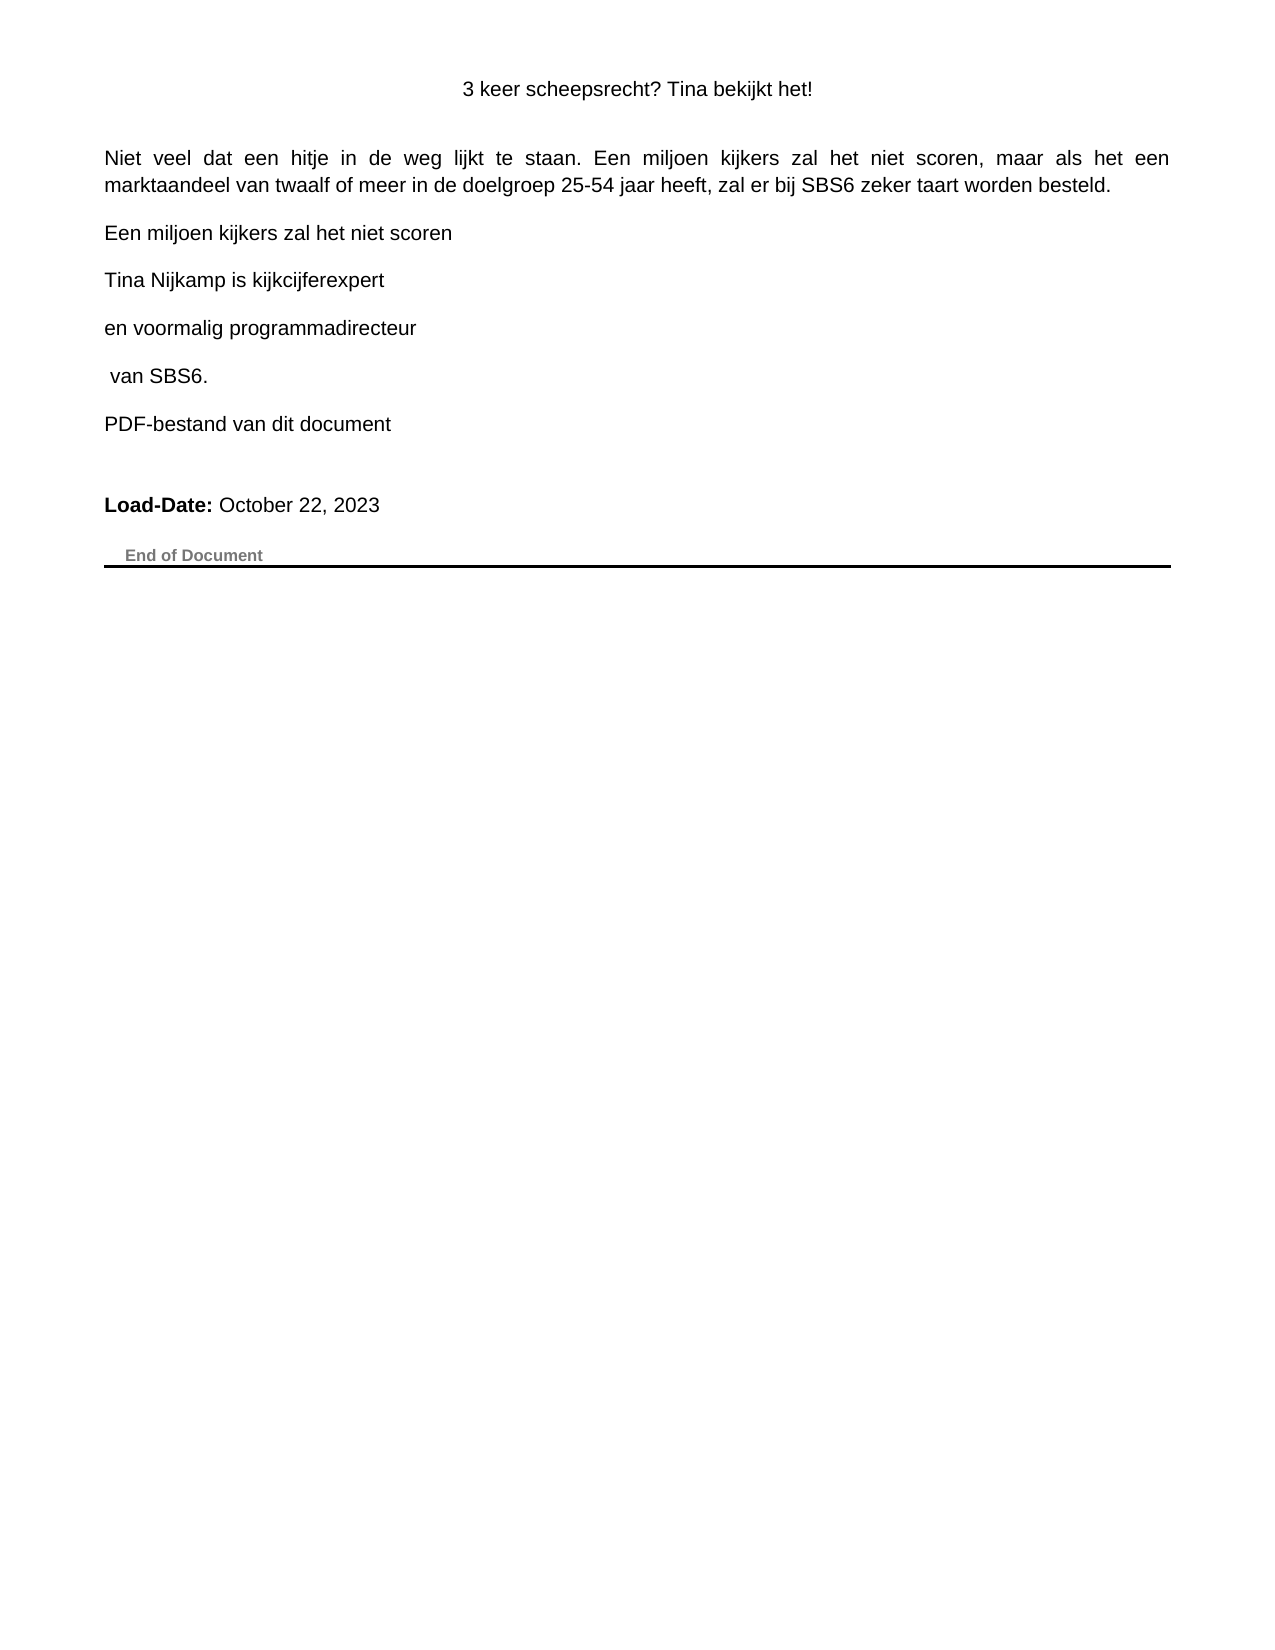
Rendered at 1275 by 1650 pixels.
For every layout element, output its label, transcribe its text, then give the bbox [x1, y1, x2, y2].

text van SBS6. [104, 361, 1171, 388]
text End of Document [125, 546, 1171, 565]
text Niet veel dat een hitje in de weg lijkt te staan. Een miljoen kijkers zal het niet scoren, maar als het een marktaandeel van twaalf of meer in de doelgroep 25-54 jaar heeft, zal er bij SBS6 zeker taart worden besteld. [104, 142, 1171, 196]
text PDF-bestand van dit document [104, 409, 1171, 436]
text en voormalig programmadirecteur [104, 313, 1171, 340]
text Een miljoen kijkers zal het niet scoren [104, 217, 1171, 244]
text Load-Date: October 22, 2023 [104, 461, 1171, 517]
text Tina Nijkamp is kijkcijferexpert [104, 265, 1171, 292]
